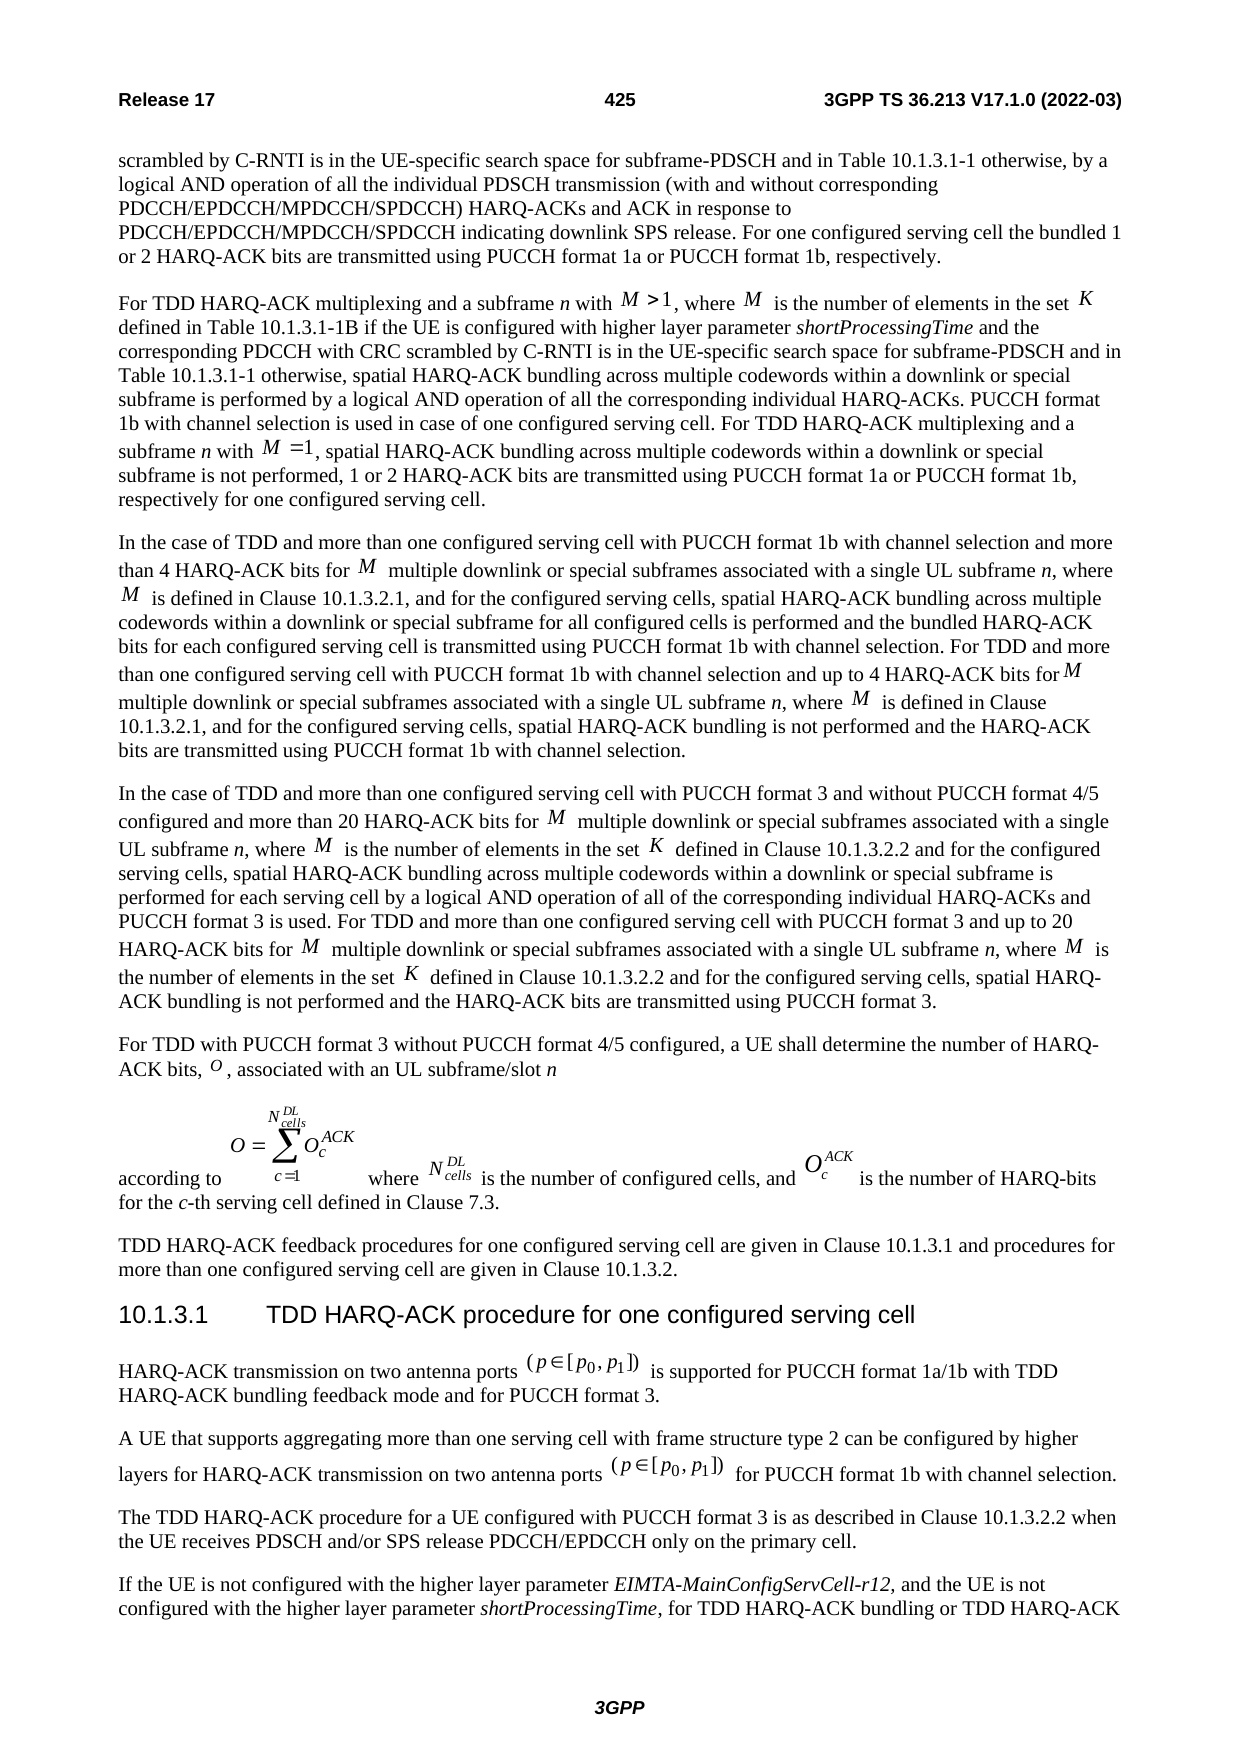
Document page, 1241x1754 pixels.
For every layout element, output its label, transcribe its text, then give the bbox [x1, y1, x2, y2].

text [118, 1572, 1122, 1620]
text For TDD with PUCCH format 3 without PUCCH format 4/5 configured, a UE shall determine the number of HARQ-ACK bits, , associated with an UL subframe/slot n [118, 1032, 1122, 1081]
text A UE that supports aggregating more than one serving cell with frame structure type 2 can be configured by higher layers for HARQ-ACK transmission on two antenna ports for PUCCH format 1b with channel selection. [118, 1426, 1122, 1486]
text according to where is the number of configured cells, and is the number of HARQ-bits for the c-th serving cell defined in Clause 7.3. [118, 1100, 1122, 1214]
text In the case of TDD and more than one configured serving cell with PUCCH format 3 and without PUCCH format 4/5 configured and more than 20 HARQ-ACK bits for multiple downlink or special subframes associated with a single UL subframe n, where is the number of elements in the set defined in Clause 10.1.3.2.2 and for the configured serving cells, spatial HARQ-ACK bundling across multiple codewords within a downlink or special subframe is performed for each serving cell by a logical AND operation of all of the corresponding individual HARQ-ACKs and PUCCH format 3 is used. For TDD and more than one configured serving cell with PUCCH format 3 and up to 20 HARQ-ACK bits for multiple downlink or special subframes associated with a single UL subframe n, where is the number of elements in the set defined in Clause 10.1.3.2.2 and for the configured serving cells, spatial HARQ-ACK bundling is not performed and the HARQ-ACK bits are transmitted using PUCCH format 3. [118, 781, 1122, 1013]
text TDD HARQ-ACK feedback procedures for one configured serving cell are given in Clause 10.1.3.1 and procedures for more than one configured serving cell are given in Clause 10.1.3.2. [118, 1233, 1122, 1281]
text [118, 147, 1122, 268]
text In the case of TDD and more than one configured serving cell with PUCCH format 1b with channel selection and more than 4 HARQ-ACK bits for multiple downlink or special subframes associated with a single UL subframe n, where is defined in Clause 10.1.3.2.1, and for the configured serving cells, spatial HARQ-ACK bundling across multiple codewords within a downlink or special subframe for all configured cells is performed and the bundled HARQ-ACK bits for each configured serving cell is transmitted using PUCCH format 1b with channel selection. For TDD and more than one configured serving cell with PUCCH format 1b with channel selection and up to 4 HARQ-ACK bits for multiple downlink or special subframes associated with a single UL subframe n, where is defined in Clause 10.1.3.2.1, and for the configured serving cells, spatial HARQ-ACK bundling is not performed and the HARQ-ACK bits are transmitted using PUCCH format 1b with channel selection. [118, 530, 1122, 762]
text For TDD HARQ-ACK multiplexing and a subframe n with , where is the number of elements in the set defined in Table 10.1.3.1-1B if the UE is configured with higher layer parameter shortProcessingTime and the corresponding PDCCH with CRC scrambled by C-RNTI is in the UE-specific search space for subframe-PDSCH and in Table 10.1.3.1-1 otherwise, spatial HARQ-ACK bundling across multiple codewords within a downlink or special subframe is performed by a logical AND operation of all the corresponding individual HARQ-ACKs. PUCCH format 1b with channel selection is used in case of one configured serving cell. For TDD HARQ-ACK multiplexing and a subframe n with , spatial HARQ-ACK bundling across multiple codewords within a downlink or special subframe is not performed, 1 or 2 HARQ-ACK bits are transmitted using PUCCH format 1a or PUCCH format 1b, respectively for one configured serving cell. [118, 287, 1122, 511]
text HARQ-ACK transmission on two antenna ports is supported for PUCCH format 1a/1b with TDD HARQ-ACK bundling feedback mode and for PUCCH format 3. [118, 1347, 1122, 1407]
text The TDD HARQ-ACK procedure for a UE configured with PUCCH format 3 is as described in Clause 10.1.3.2.2 when the UE receives PDSCH and/or SPS release PDCCH/EPDCCH only on the primary cell. [118, 1505, 1122, 1553]
subtitle 10.1.3.1 TDD HARQ-ACK procedure for one configured serving cell [118, 1300, 1122, 1329]
